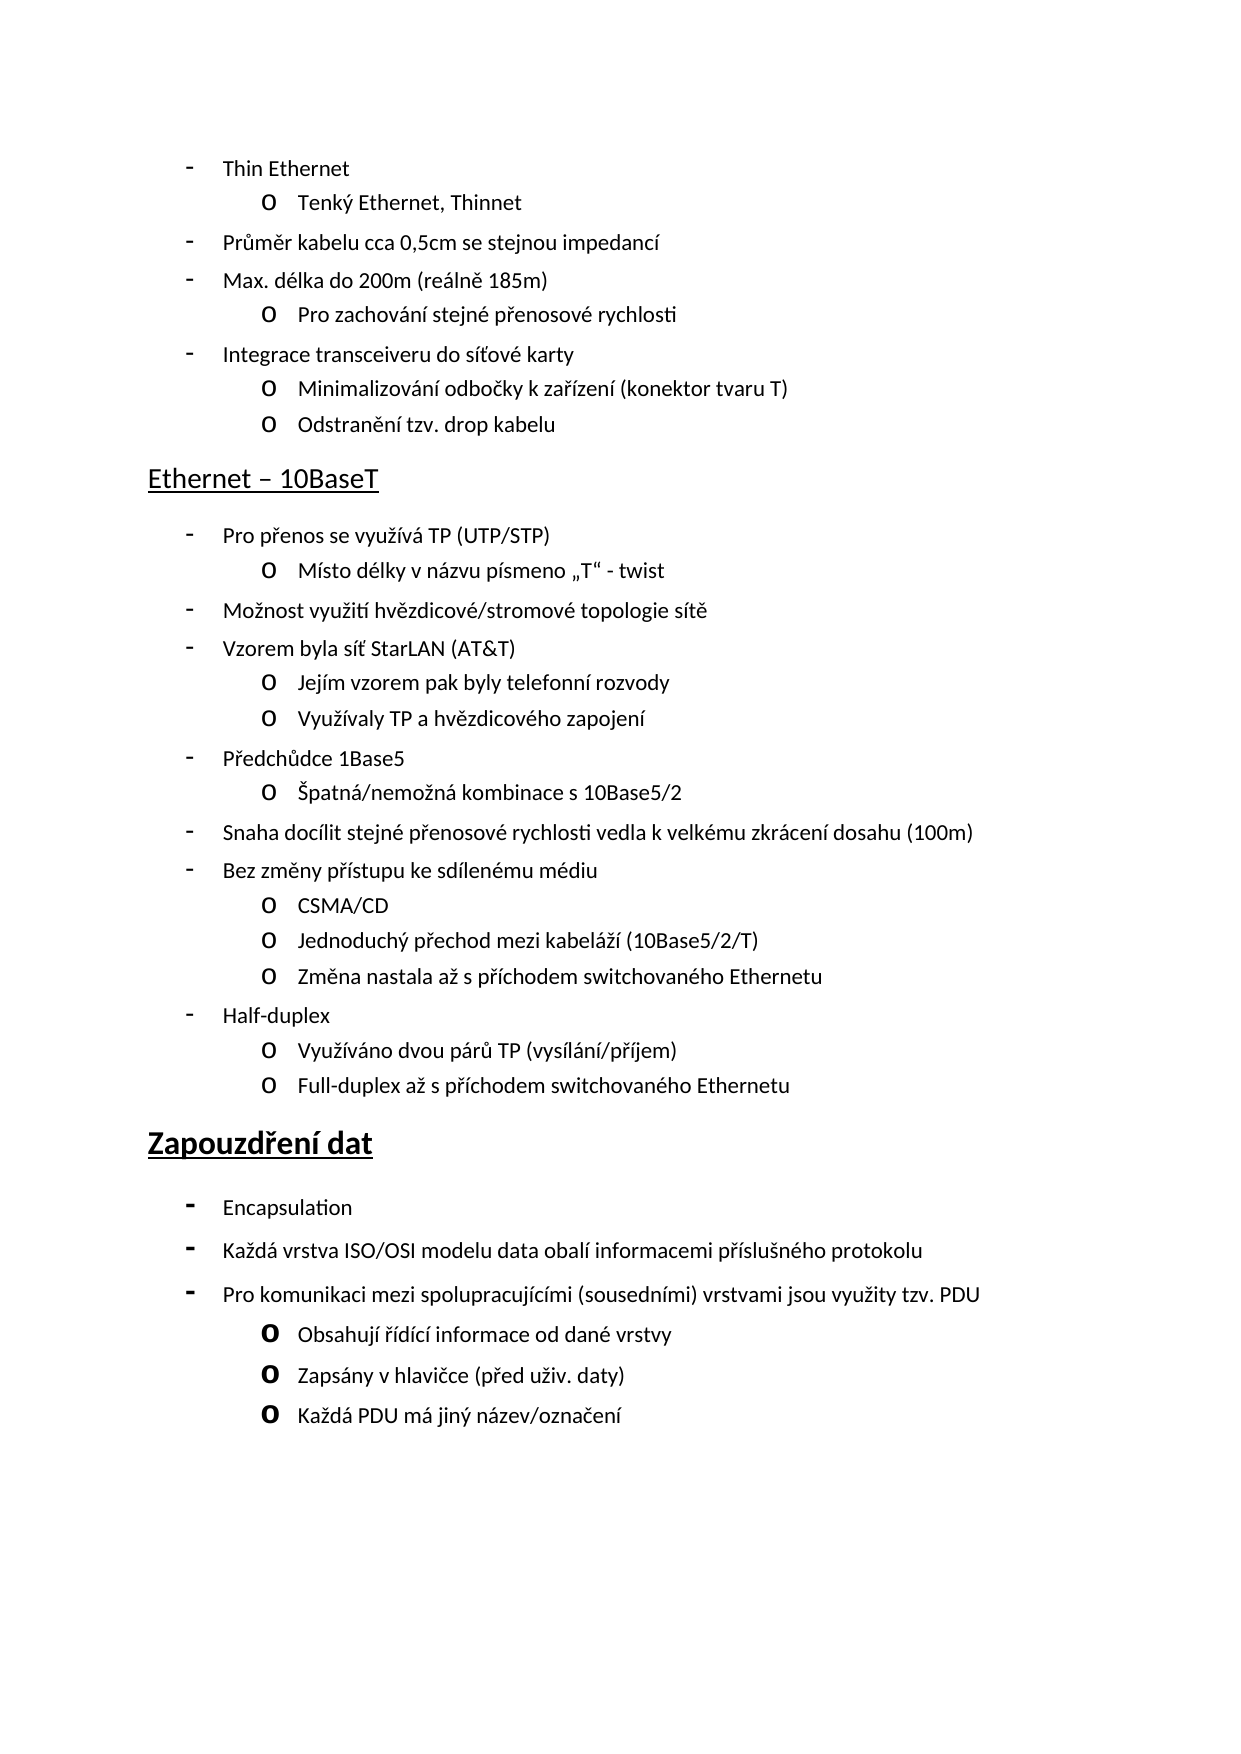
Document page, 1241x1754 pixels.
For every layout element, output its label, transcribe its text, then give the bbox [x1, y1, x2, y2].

list Jednoduchý přechod mezi kabeláží (10Base5/2/T) [260, 924, 1093, 957]
text Ethernet – 10BaseT [148, 461, 1093, 496]
list Každá PDU má jiný název/označení [260, 1396, 1093, 1434]
list Pro přenos se využívá TP (UTP/STP) [185, 516, 1093, 551]
list Změna nastala až s příchodem switchovaného Ethernetu [260, 960, 1093, 993]
list Předchůdce 1Base5 [185, 738, 1093, 773]
list Half-duplex [185, 996, 1093, 1031]
list Tenký Ethernet, Thinnet [260, 186, 1093, 219]
list Zapsány v hlavičce (před uživ. daty) [260, 1355, 1093, 1393]
list Průměr kabelu cca 0,5cm se stejnou impedancí [185, 222, 1093, 257]
list CSMA/CD [260, 889, 1093, 922]
list Možnost využití hvězdicové/stromové topologie sítě [185, 590, 1093, 625]
list Jejím vzorem pak byly telefonní rozvody [260, 667, 1093, 699]
list Encapsulation [185, 1183, 1093, 1223]
list Každá vrstva ISO/OSI modelu data obalí informacemi příslušného protokolu [185, 1227, 1093, 1267]
list Využívaly TP a hvězdicového zapojení [260, 702, 1093, 735]
list Integrace transceiveru do síťové karty [185, 334, 1093, 370]
list Obsahují řídící informace od dané vrstvy [260, 1314, 1093, 1352]
list Využíváno dvou párů TP (vysílání/příjem) [260, 1034, 1093, 1067]
list Vzorem byla síť StarLAN (AT&T) [185, 628, 1093, 664]
list Místo délky v názvu písmeno „T“ - twist [260, 554, 1093, 587]
list Snaha docílit stejné přenosové rychlosti vedla k velkému zkrácení dosahu (100m) [185, 812, 1093, 847]
text Zapouzdření dat [148, 1122, 1093, 1163]
list Full-duplex až s příchodem switchovaného Ethernetu [260, 1070, 1093, 1103]
list Pro komunikaci mezi spolupracujícími (sousedními) vrstvami jsou využity tzv. PDU [185, 1271, 1093, 1311]
list Max. délka do 200m (reálně 185m) [185, 260, 1093, 296]
list Pro zachování stejné přenosové rychlosti [260, 298, 1093, 332]
list Odstranění tzv. drop kabelu [260, 408, 1093, 441]
list Špatná/nemožná kombinace s 10Base5/2 [260, 776, 1093, 809]
list Thin Ethernet [185, 148, 1093, 183]
list Bez změny přístupu ke sdílenému médiu [185, 850, 1093, 886]
list Minimalizování odbočky k zařízení (konektor tvaru T) [260, 373, 1093, 406]
